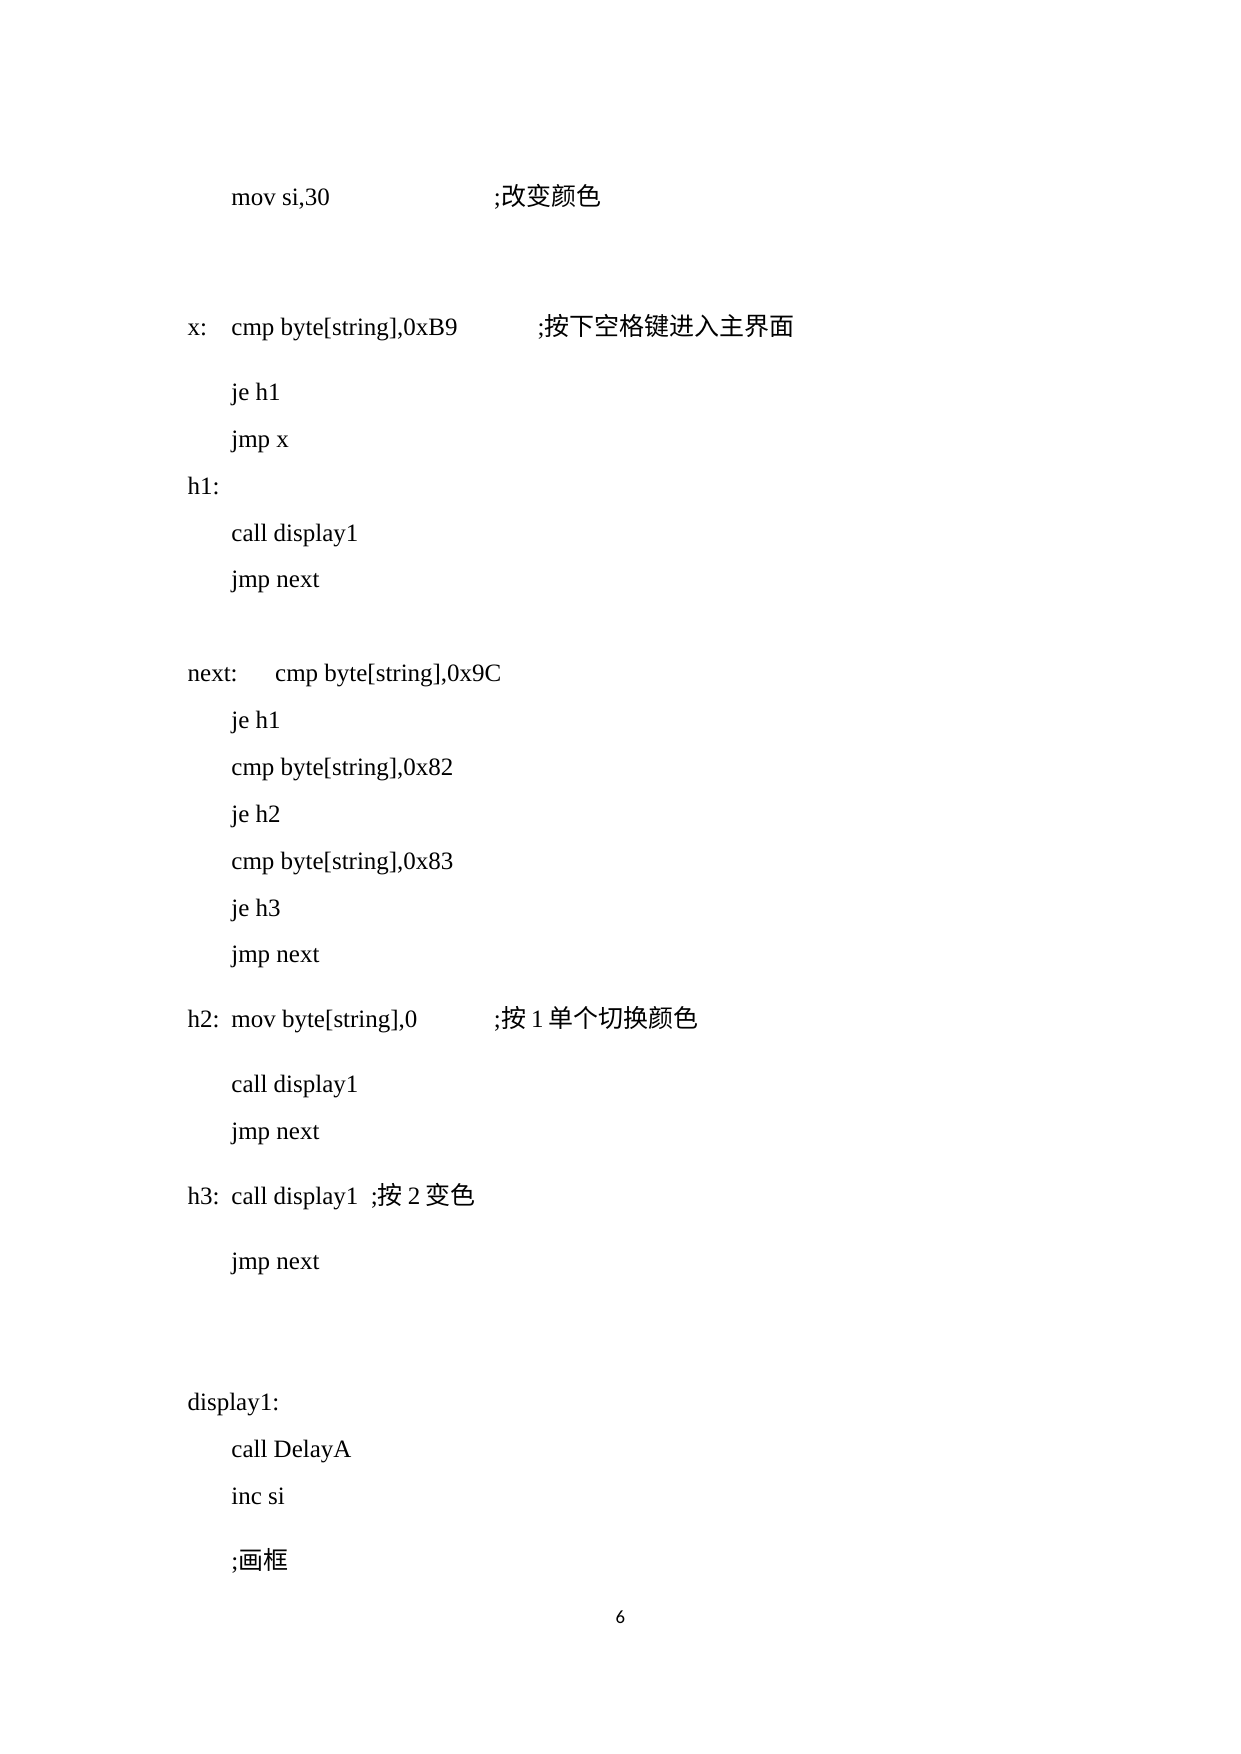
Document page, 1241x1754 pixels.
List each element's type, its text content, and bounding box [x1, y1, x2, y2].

text display1: [187, 1385, 1053, 1418]
text x: cmp byte[string],0xB9 ;按下空格键进入主界面 [187, 292, 1053, 357]
text jmp next [187, 1114, 1053, 1147]
text cmp byte[string],0x82 [187, 750, 1053, 783]
text jmp next [187, 1244, 1053, 1277]
text je h3 [187, 891, 1053, 923]
text jmp x [187, 422, 1053, 454]
text inc si [187, 1479, 1053, 1511]
text h3: call display1 ;按2变色 [187, 1161, 1053, 1226]
text je h1 [187, 703, 1053, 736]
text mov si,30 ;改变颜色 [187, 162, 1053, 227]
text cmp byte[string],0x83 [187, 844, 1053, 876]
text call DelayA [187, 1432, 1053, 1464]
text h1: [187, 469, 1053, 501]
text call display1 [187, 516, 1053, 548]
text jmp next [187, 563, 1053, 595]
text je h2 [187, 797, 1053, 829]
text ;画框 [187, 1526, 1053, 1591]
text h2: mov byte[string],0 ;按1单个切换颜色 [187, 984, 1053, 1049]
text je h1 [187, 375, 1053, 408]
text call display1 [187, 1068, 1053, 1100]
text jmp next [187, 938, 1053, 970]
text next: cmp byte[string],0x9C [187, 656, 1053, 689]
